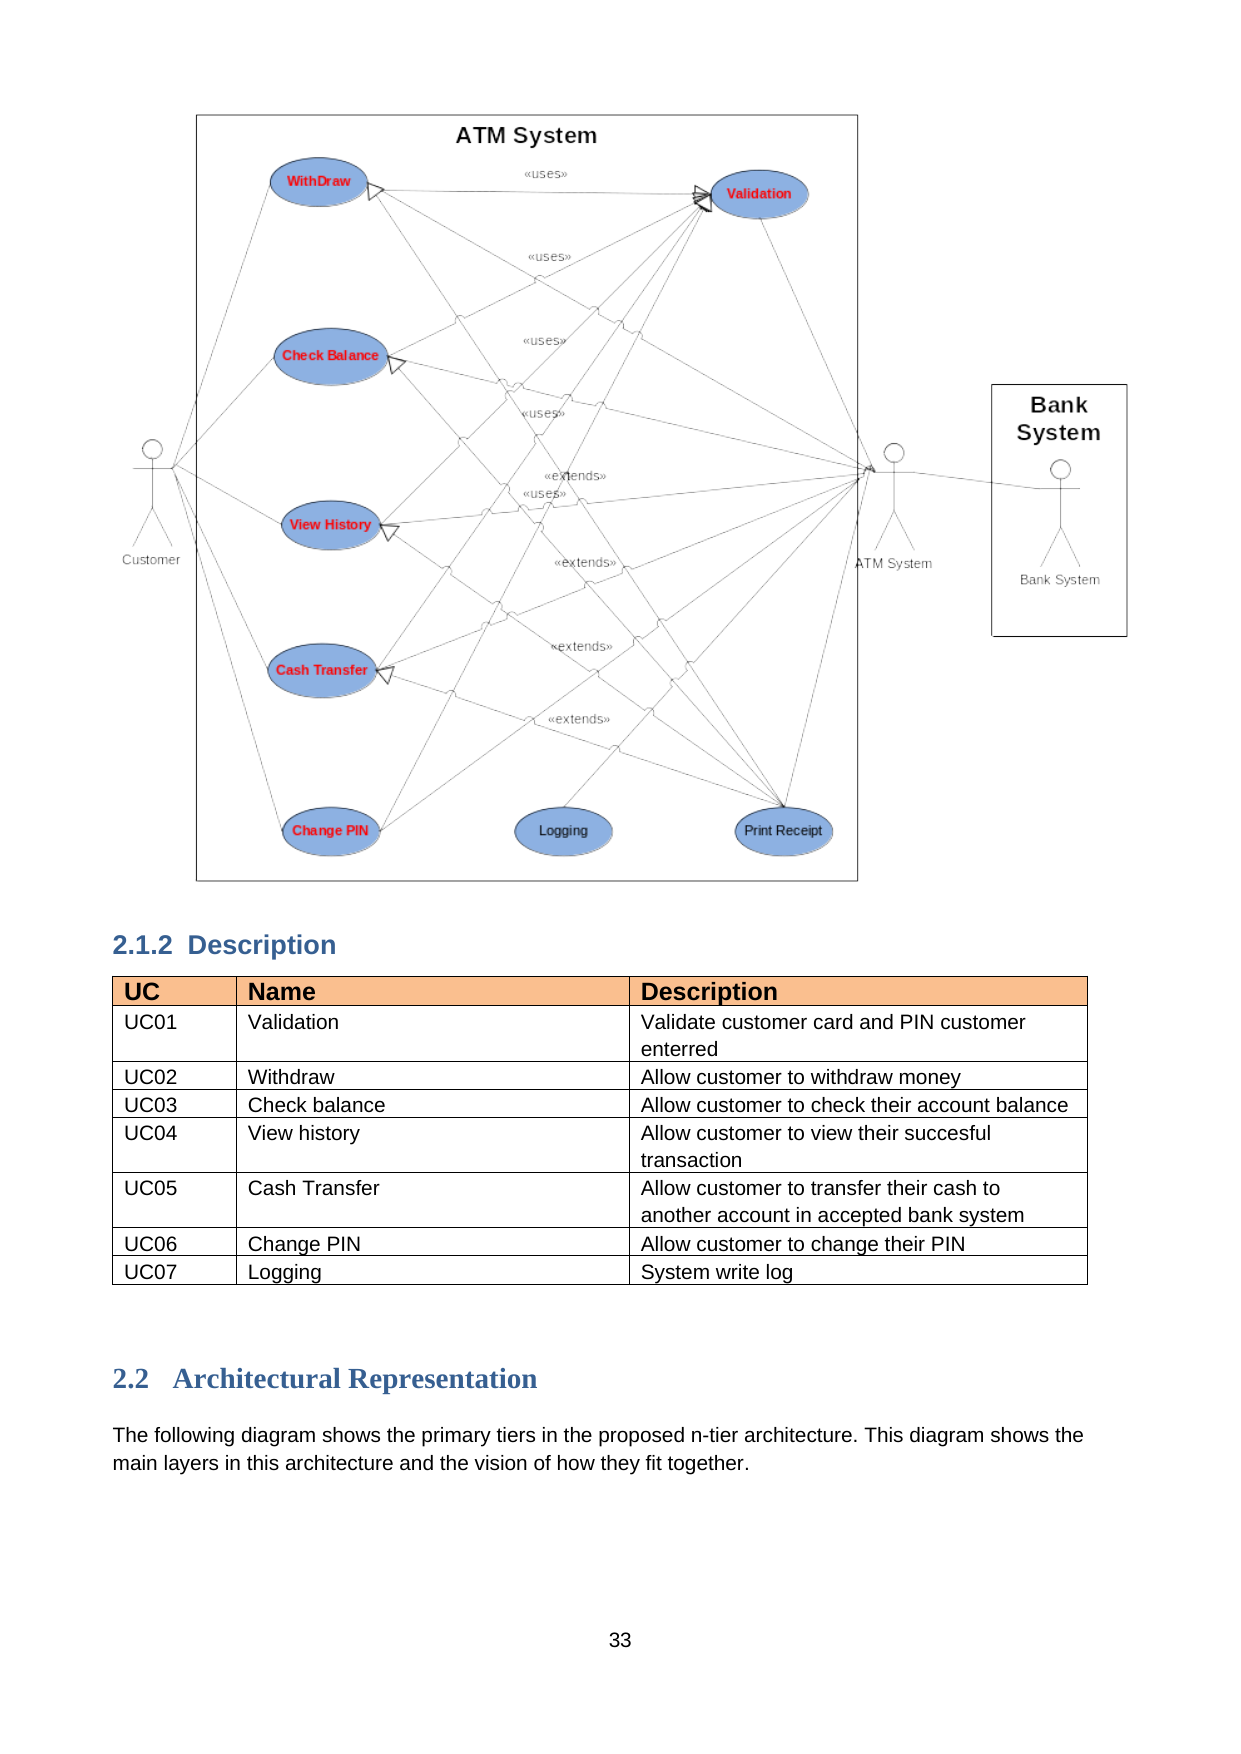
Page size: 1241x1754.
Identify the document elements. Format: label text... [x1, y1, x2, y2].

table_cell View history [237, 1118, 629, 1172]
table_cell UC02 [113, 1062, 236, 1089]
table_cell UC05 [113, 1173, 236, 1227]
table_cell Withdraw [237, 1062, 629, 1089]
table_cell Check balance [237, 1090, 629, 1117]
table_cell Allow customer to transfer their cash to another account in accepted bank system [630, 1173, 1087, 1227]
table_cell UC01 [113, 1006, 236, 1061]
table_cell Change PIN [237, 1228, 629, 1255]
table_cell UC06 [113, 1228, 236, 1255]
subtitle Description [112, 929, 1128, 960]
table_cell UC07 [113, 1256, 236, 1283]
table_cell Logging [237, 1256, 629, 1283]
table_cell Cash Transfer [237, 1173, 629, 1227]
table_cell Validate customer card and PIN customer enterred [630, 1006, 1087, 1061]
table_header UC [113, 977, 236, 1005]
subtitle Architectural Representation [112, 1362, 1128, 1395]
text The following diagram shows the primary tiers in the proposed n-tier architecture. This diagram shows the main layers in this architecture and the vision of how they fit together. [112, 1420, 1128, 1474]
table_cell UC04 [113, 1118, 236, 1172]
table_cell Validation [237, 1006, 629, 1061]
table_cell System write log [630, 1256, 1087, 1283]
table_cell UC03 [113, 1090, 236, 1117]
table_cell Allow customer to withdraw money [630, 1062, 1087, 1089]
table_cell Allow customer to view their succesful transaction [630, 1118, 1087, 1172]
table_cell Allow customer to check their account balance [630, 1090, 1087, 1117]
table_cell Allow customer to change their PIN [630, 1228, 1087, 1255]
table_header Description [630, 977, 1087, 1005]
table_header Name [237, 977, 629, 1005]
